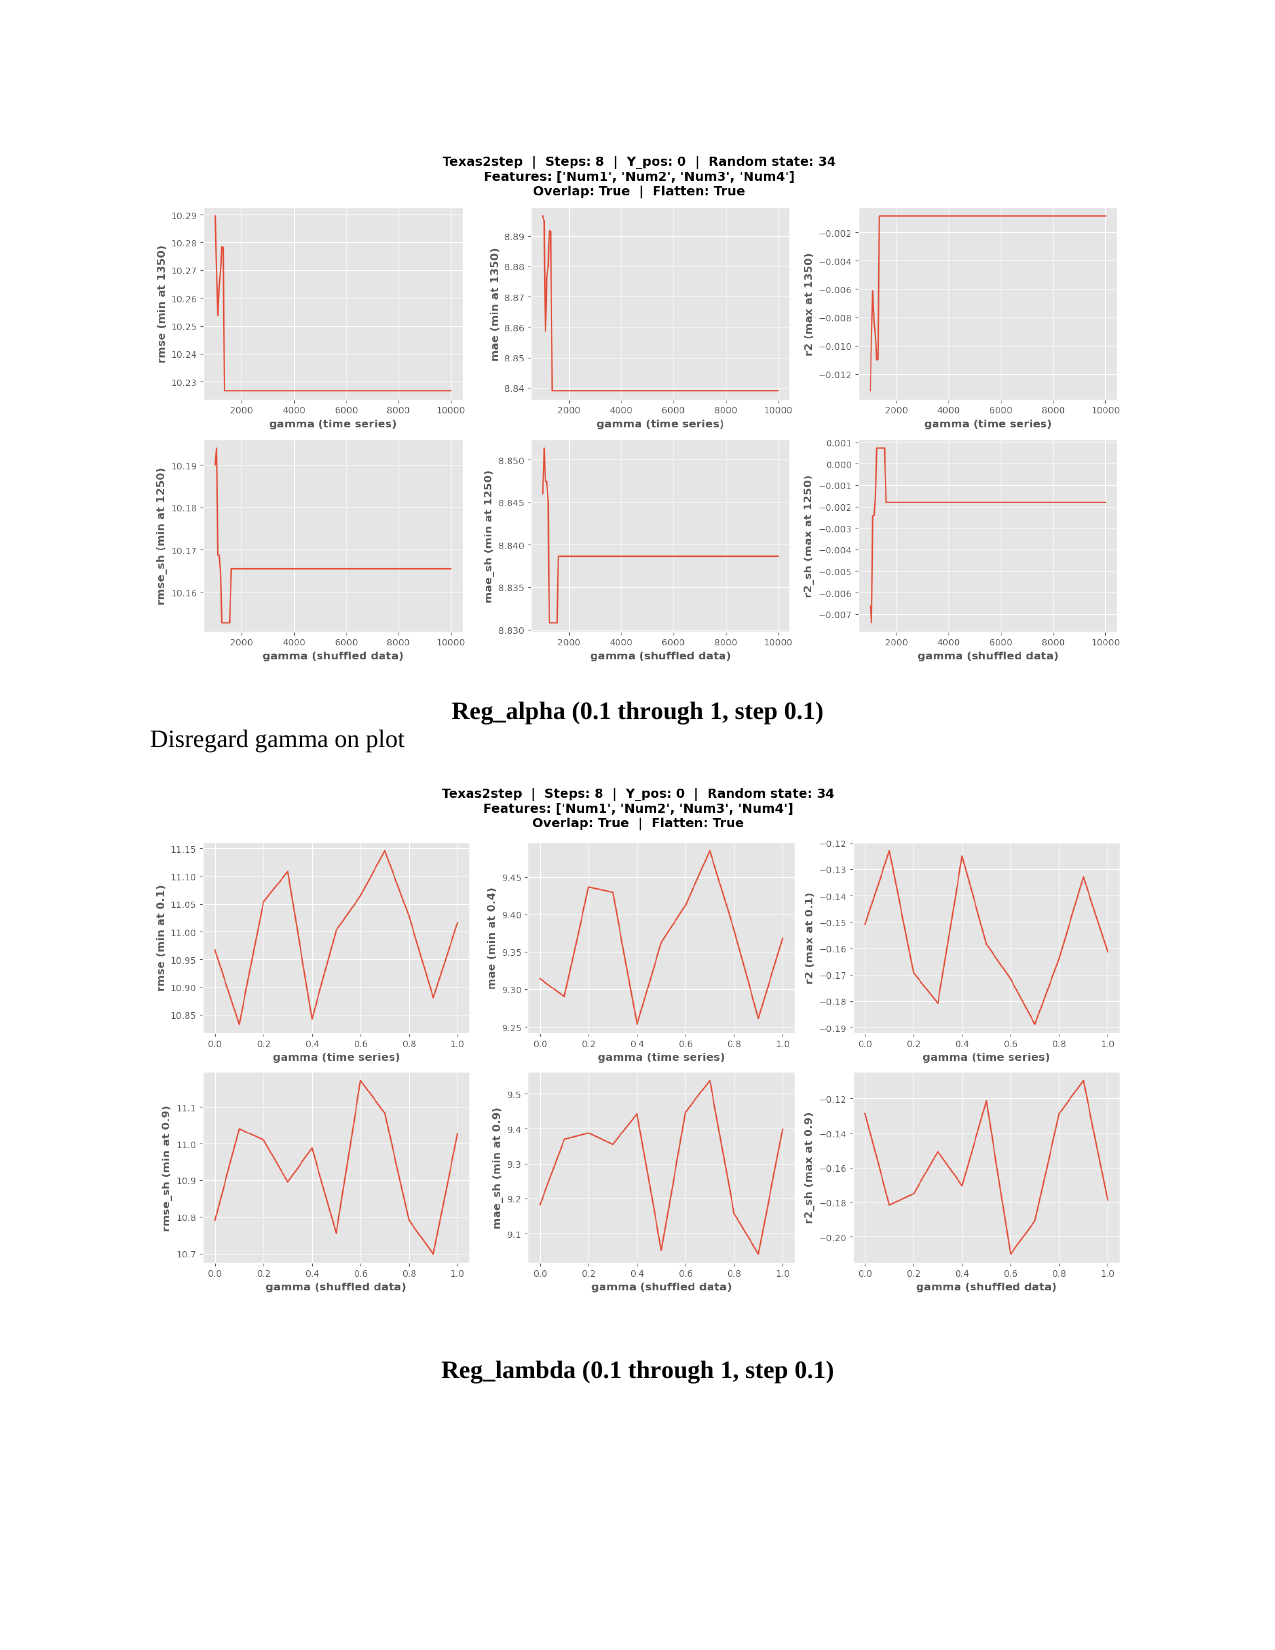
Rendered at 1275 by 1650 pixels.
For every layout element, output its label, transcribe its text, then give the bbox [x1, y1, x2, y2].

text Disregard gamma on plot [150, 724, 1125, 753]
picture [150, 150, 1125, 667]
picture [150, 782, 1125, 1298]
text Reg_lambda (0.1 through 1, step 0.1) [150, 1355, 1125, 1384]
text Reg_alpha (0.1 through 1, step 0.1) [150, 696, 1125, 724]
